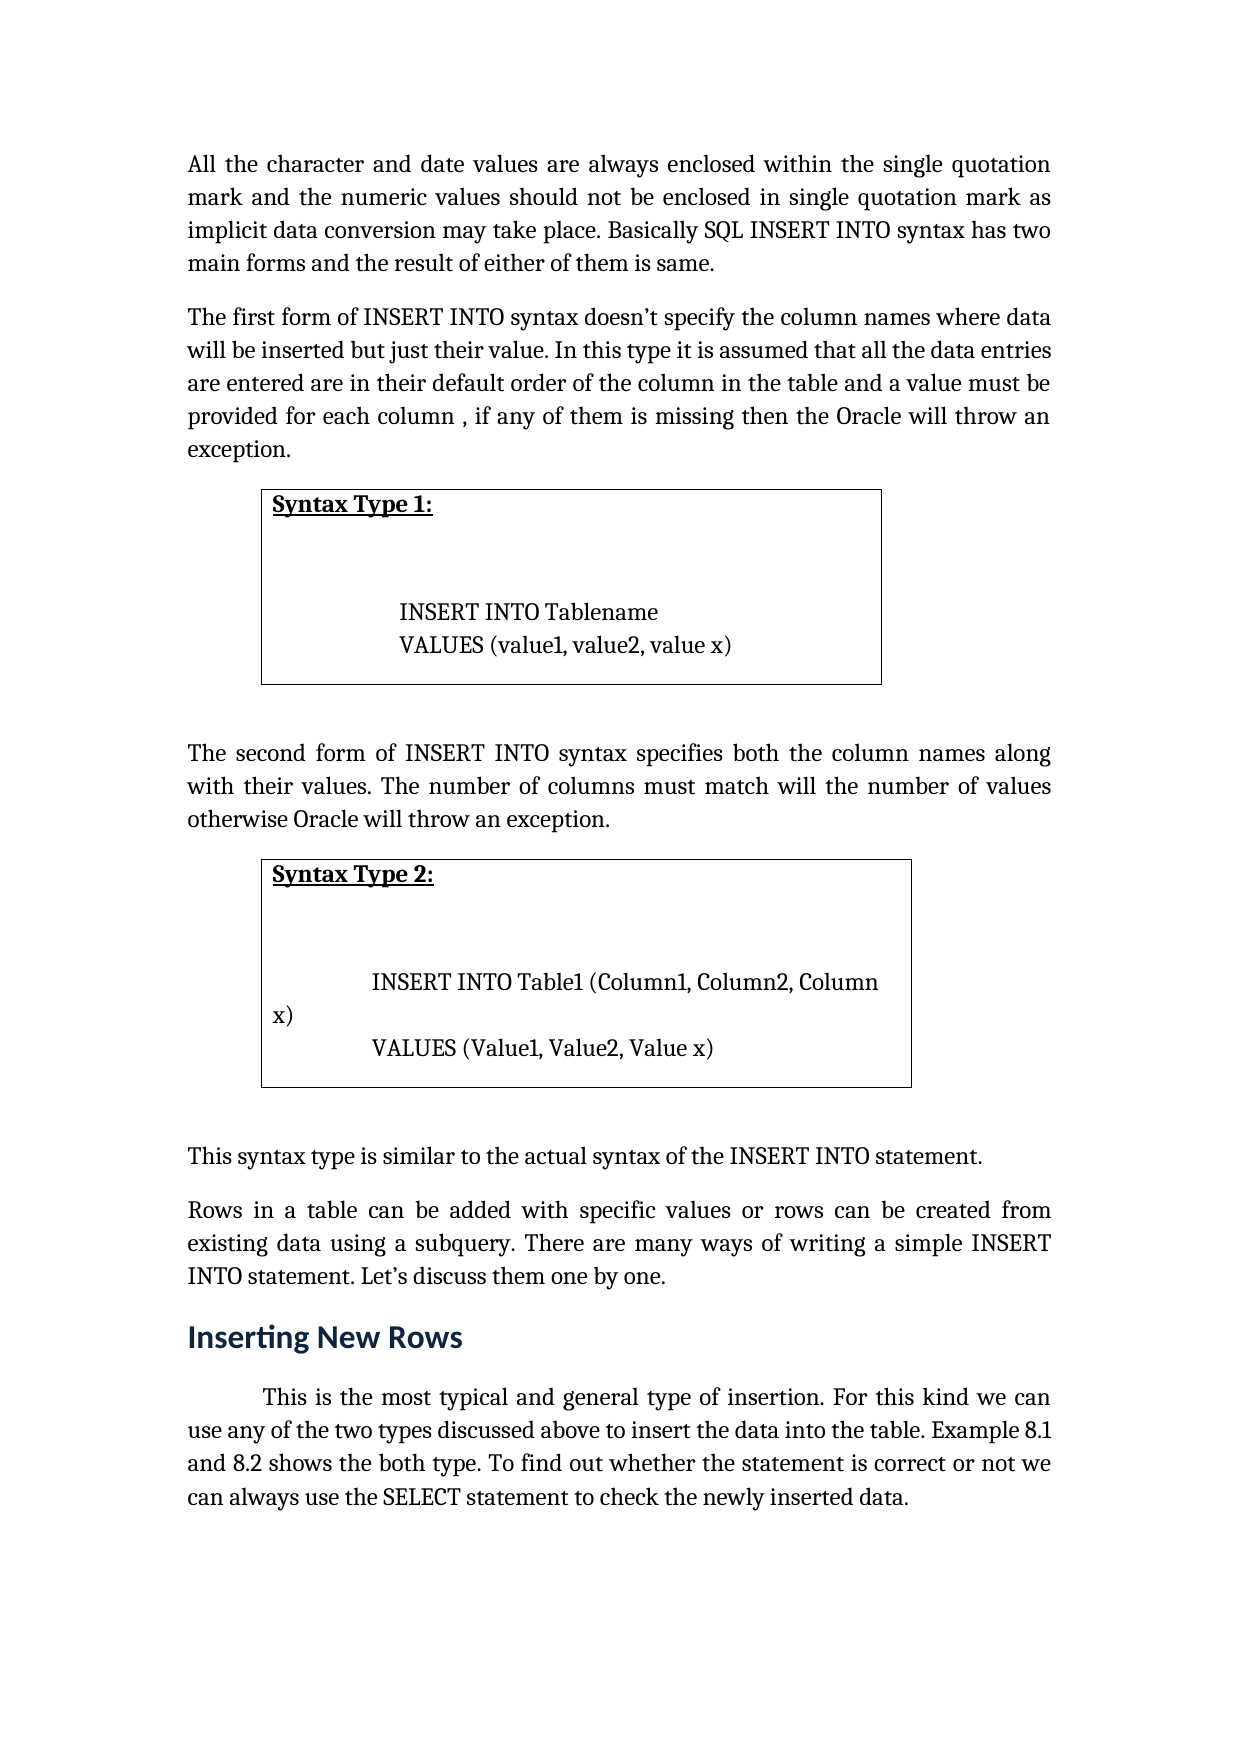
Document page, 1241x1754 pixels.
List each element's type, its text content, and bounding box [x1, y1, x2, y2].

text The first form of INSERT INTO syntax doesn’t specify the column names where data will be inserted but just their value. In this type it is assumed that all the data entries are entered are in their default order of the column in the table and a value must be provided for each column , if any of them is missing then the Oracle will throw an exception. [187, 303, 1053, 464]
text This is the most typical and general type of insertion. For this kind we can use any of the two types discussed above to insert the data into the table. Example 8.1 and 8.2 shows the both type. To find out whether the statement is correct or not we can always use the SELECT statement to check the newly inserted data. [187, 1383, 1053, 1511]
table_header Syntax Type 2: INSERT INTO Table1 (Column1, Column2, Column x) VALUES (Value1, Value2, Value x) [262, 860, 911, 1087]
text The second form of INSERT INTO syntax specifies both the column names along with their values. The number of columns must match will the number of values otherwise Oracle will throw an exception. [187, 739, 1053, 834]
table_header Syntax Type 1: INSERT INTO Tablename VALUES (value1, value2, value x) [262, 490, 881, 684]
text Rows in a table can be added with specific values or rows can be created from existing data using a subquery. There are many ways of writing a simple INSERT INTO statement. Let’s discuss them one by one. [187, 1196, 1053, 1291]
text This syntax type is similar to the actual syntax of the INSERT INTO statement. [187, 1142, 1053, 1171]
text All the character and date values are always enclosed within the single quotation mark and the numeric values should not be enclosed in single quotation mark as implicit data conversion may take place. Basically SQL INSERT INTO syntax has two main forms and the result of either of them is same. [187, 150, 1053, 278]
text Inserting New Rows [187, 1316, 1053, 1356]
